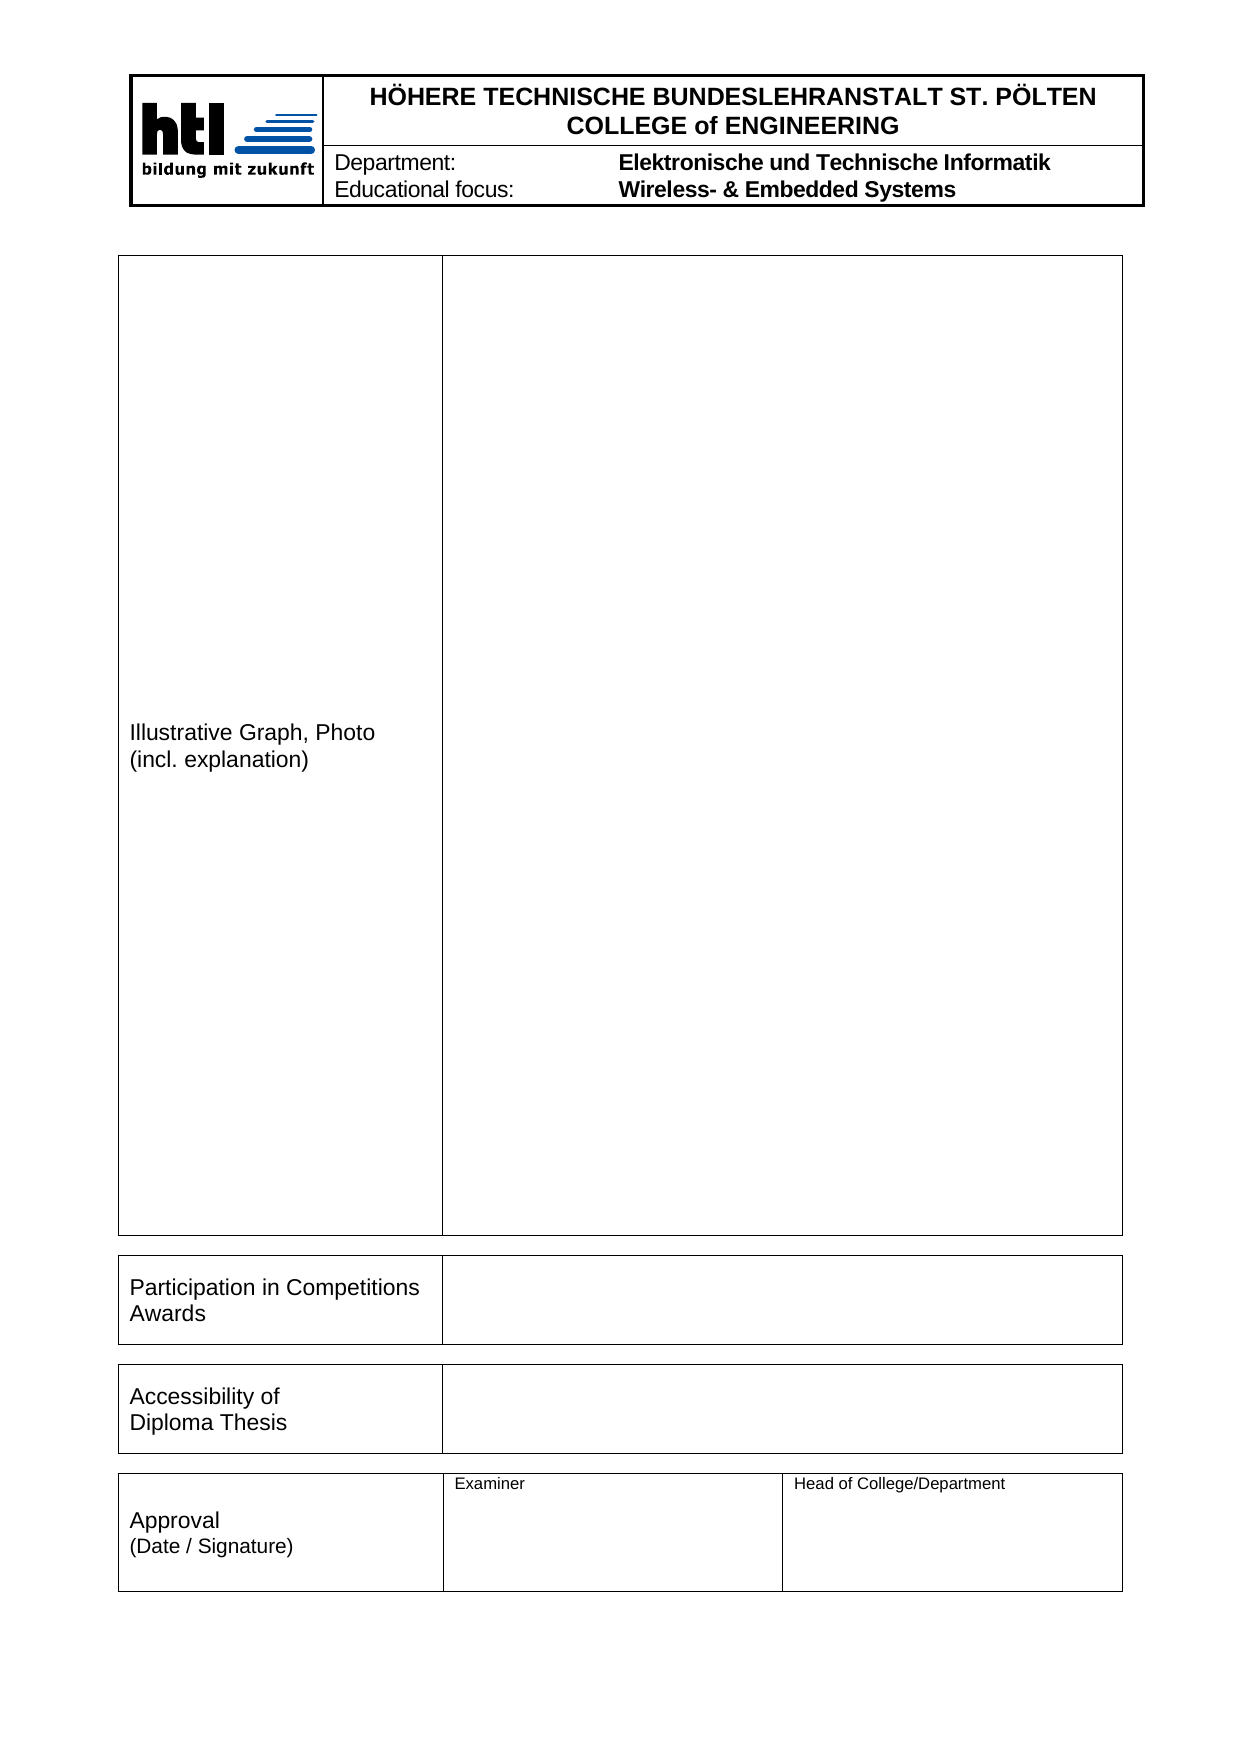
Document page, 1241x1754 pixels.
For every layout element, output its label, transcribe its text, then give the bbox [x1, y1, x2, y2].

table_header Head of College/Department [783, 1474, 1122, 1591]
table_header Examiner [444, 1474, 782, 1591]
table_header [443, 1365, 1122, 1453]
table_header [443, 1256, 1122, 1344]
table_header Approval (Date / Signature) [119, 1474, 443, 1591]
table_header Illustrative Graph, Photo (incl. explanation) [119, 256, 442, 1235]
table_header Accessibility of Diploma Thesis [119, 1365, 442, 1453]
table_header Participation in Competitions Awards [119, 1256, 442, 1344]
table_header [443, 256, 1122, 1235]
